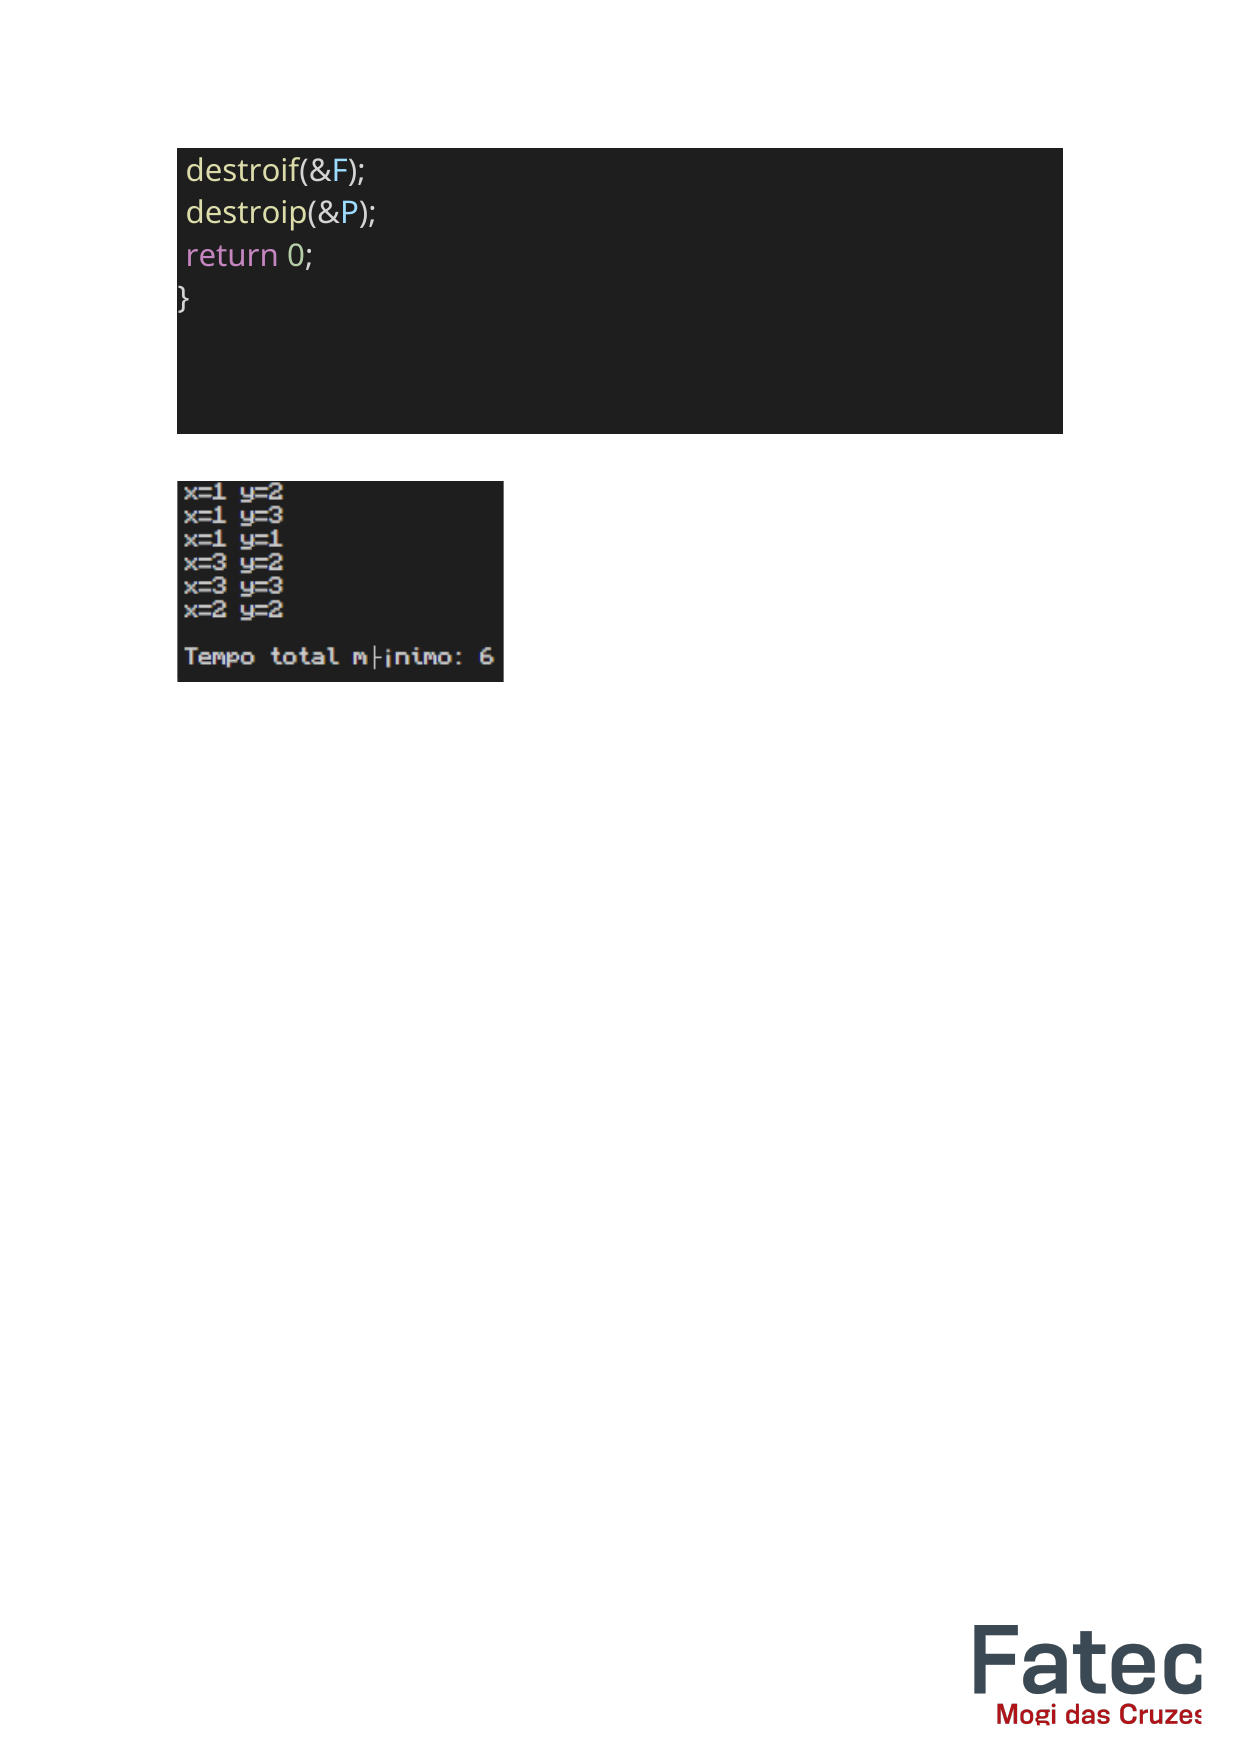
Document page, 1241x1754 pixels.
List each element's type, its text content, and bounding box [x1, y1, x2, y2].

picture [973, 1625, 1202, 1726]
text destroip(&P); [177, 190, 1063, 233]
text } [177, 275, 1063, 318]
text return 0; [177, 233, 1063, 275]
text destroif(&F); [177, 148, 1063, 190]
picture [177, 481, 504, 682]
